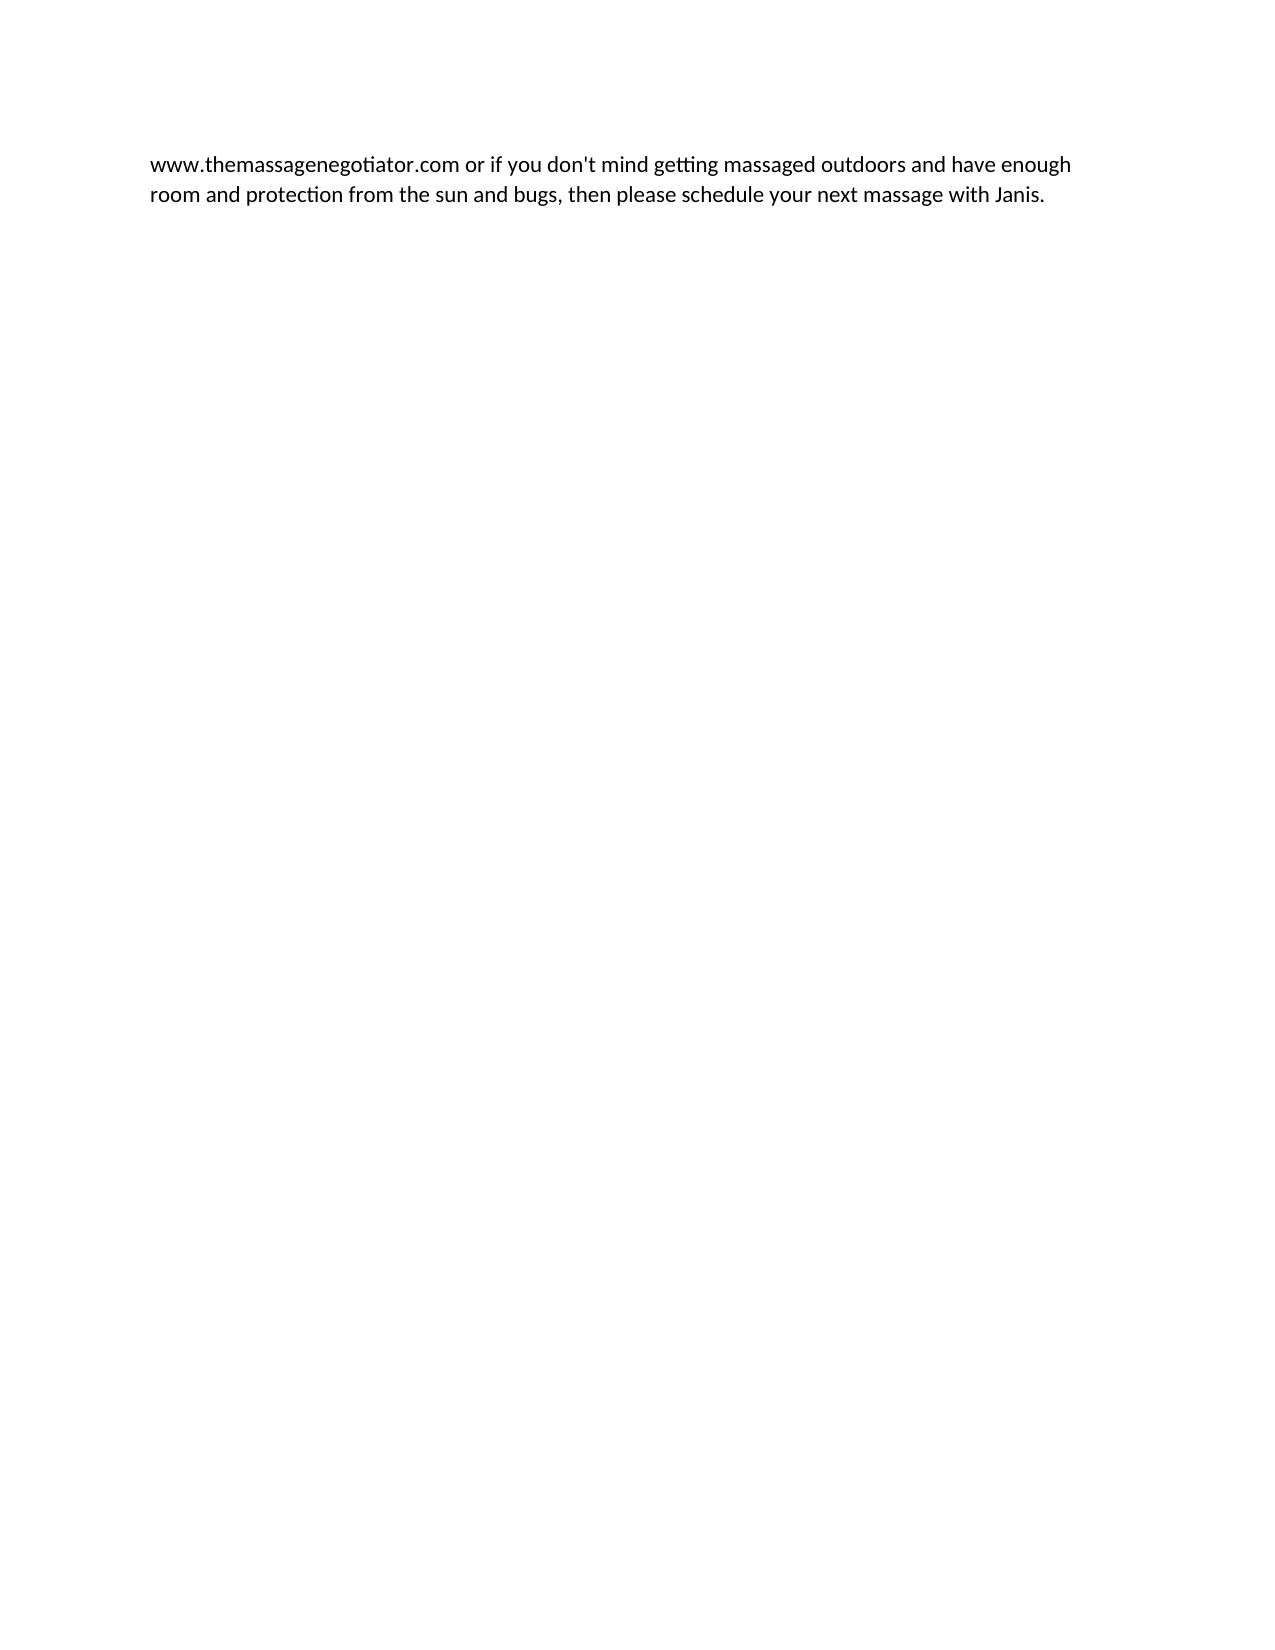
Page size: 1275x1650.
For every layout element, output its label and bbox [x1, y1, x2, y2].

text [150, 150, 1125, 208]
